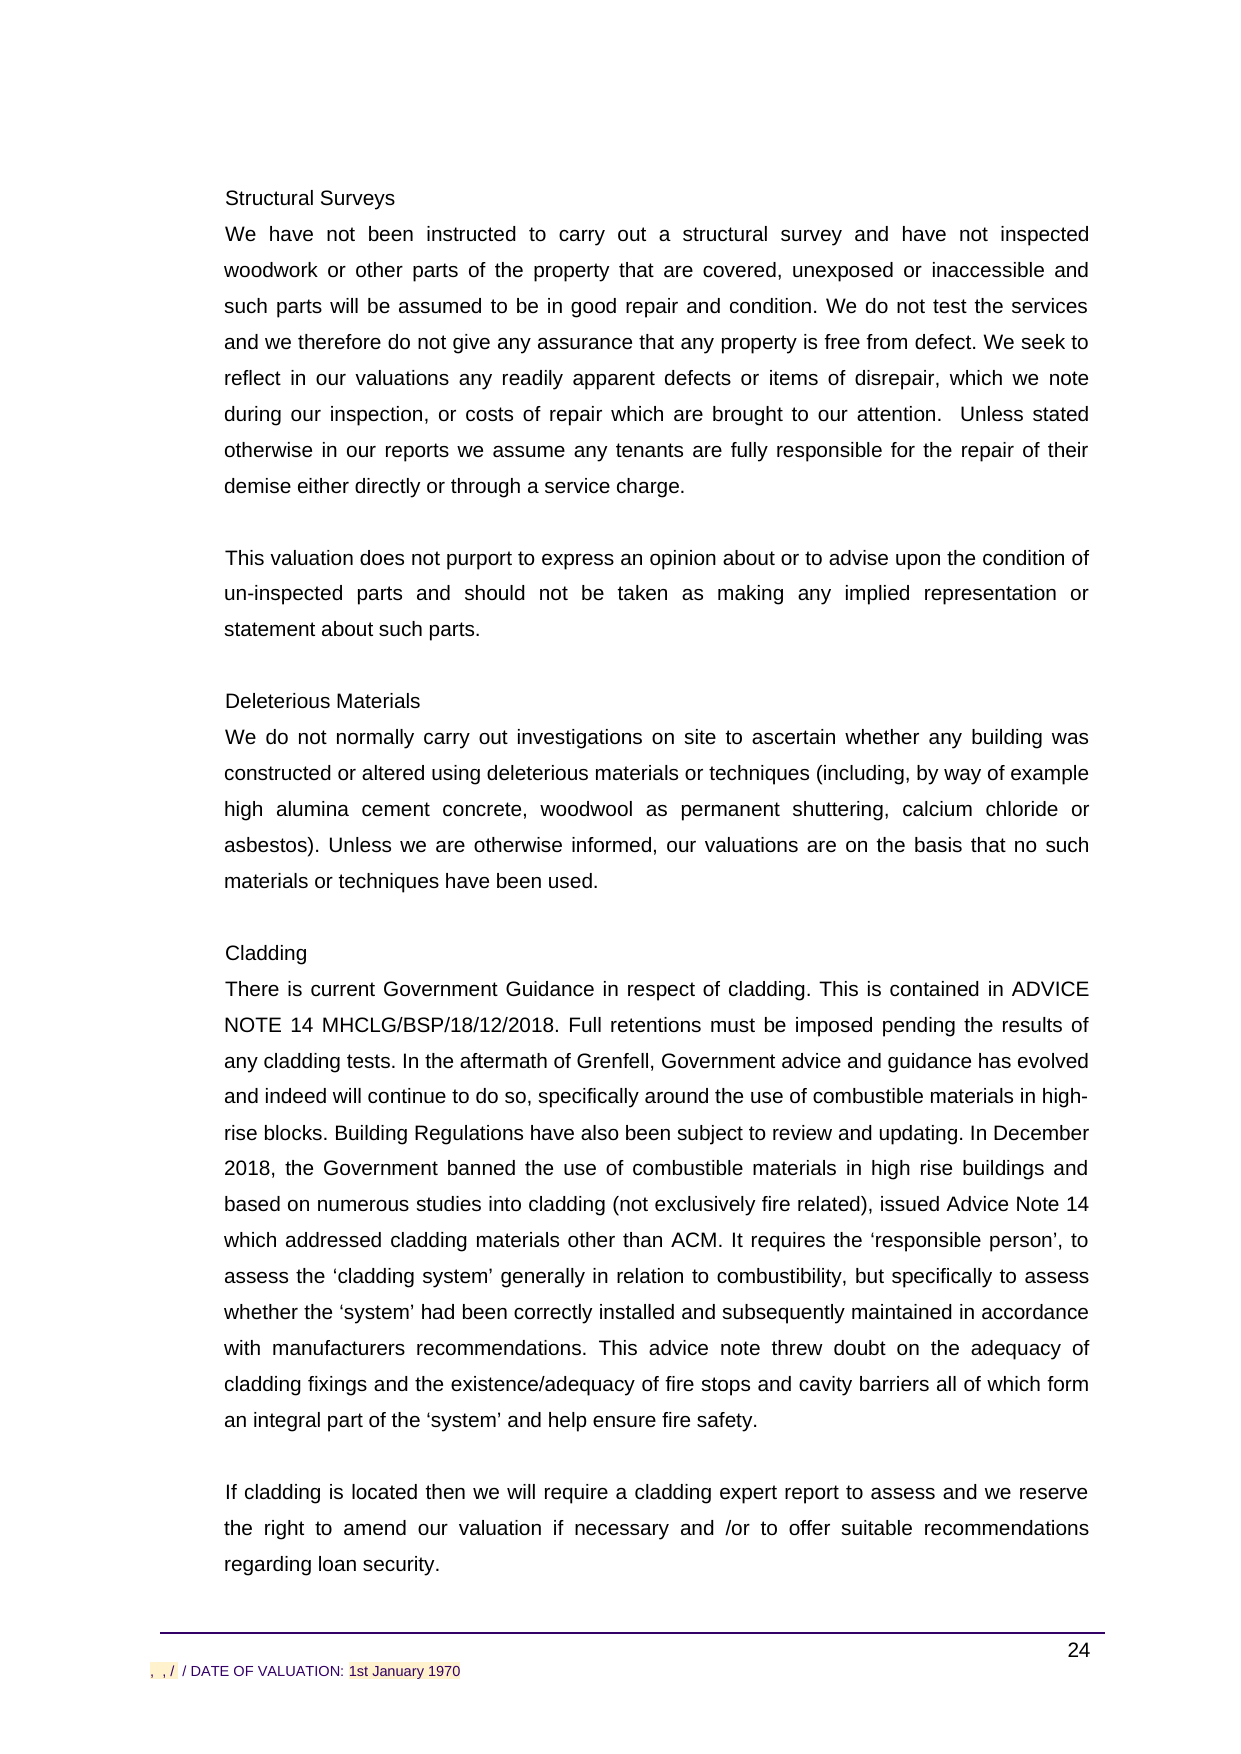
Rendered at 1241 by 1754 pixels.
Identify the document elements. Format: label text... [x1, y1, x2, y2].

text This valuation does not purport to express an opinion about or to advise upon the condition of un-inspected parts and should not be taken as making any implied representation or statement about such parts. [224, 545, 1090, 641]
text We do not normally carry out investigations on site to ascertain whether any building was constructed or altered using deleterious materials or techniques (including, by way of example high alumina cement concrete, woodwool as permanent shuttering, calcium chloride or asbestos). Unless we are otherwise informed, our valuations are on the basis that no such materials or techniques have been used. [224, 725, 1090, 893]
text We have not been instructed to carry out a structural survey and have not inspected woodwork or other parts of the property that are covered, unexposed or inaccessible and such parts will be assumed to be in good repair and condition. We do not test the services and we therefore do not give any assurance that any property is free from defect. We seek to reflect in our valuations any readily apparent defects or items of disrepair, which we note during our inspection, or costs of repair which are brought to our attention. Unless stated otherwise in our reports we assume any tenants are fully responsible for the repair of their demise either directly or through a service charge. [224, 222, 1090, 497]
text Cladding [224, 941, 1090, 964]
text Deleterious Materials [224, 689, 1090, 713]
text Structural Surveys [224, 186, 1090, 210]
text There is current Government Guidance in respect of cladding. This is contained in ADVICE NOTE 14 MHCLG/BSP/18/12/2018. Full retentions must be imposed pending the results of any cladding tests. In the aftermath of Grenfell, Government advice and guidance has evolved and indeed will continue to do so, specifically around the use of combustible materials in high-rise blocks. Building Regulations have also been subject to review and updating. In December 2018, the Government banned the use of combustible materials in high rise buildings and based on numerous studies into cladding (not exclusively fire related), issued Advice Note 14 which addressed cladding materials other than ACM. It requires the ‘responsible person’, to assess the ‘cladding system’ generally in relation to combustibility, but specifically to assess whether the ‘system’ had been correctly installed and subsequently maintained in accordance with manufacturers recommendations. This advice note threw doubt on the adequacy of cladding fixings and the existence/adequacy of fire stops and cavity barriers all of which form an integral part of the ‘system’ and help ensure fire safety. [224, 977, 1090, 1432]
text If cladding is located then we will require a cladding expert report to assess and we reserve the right to amend our valuation if necessary and /or to offer suitable recommendations regarding loan security. [224, 1480, 1090, 1576]
